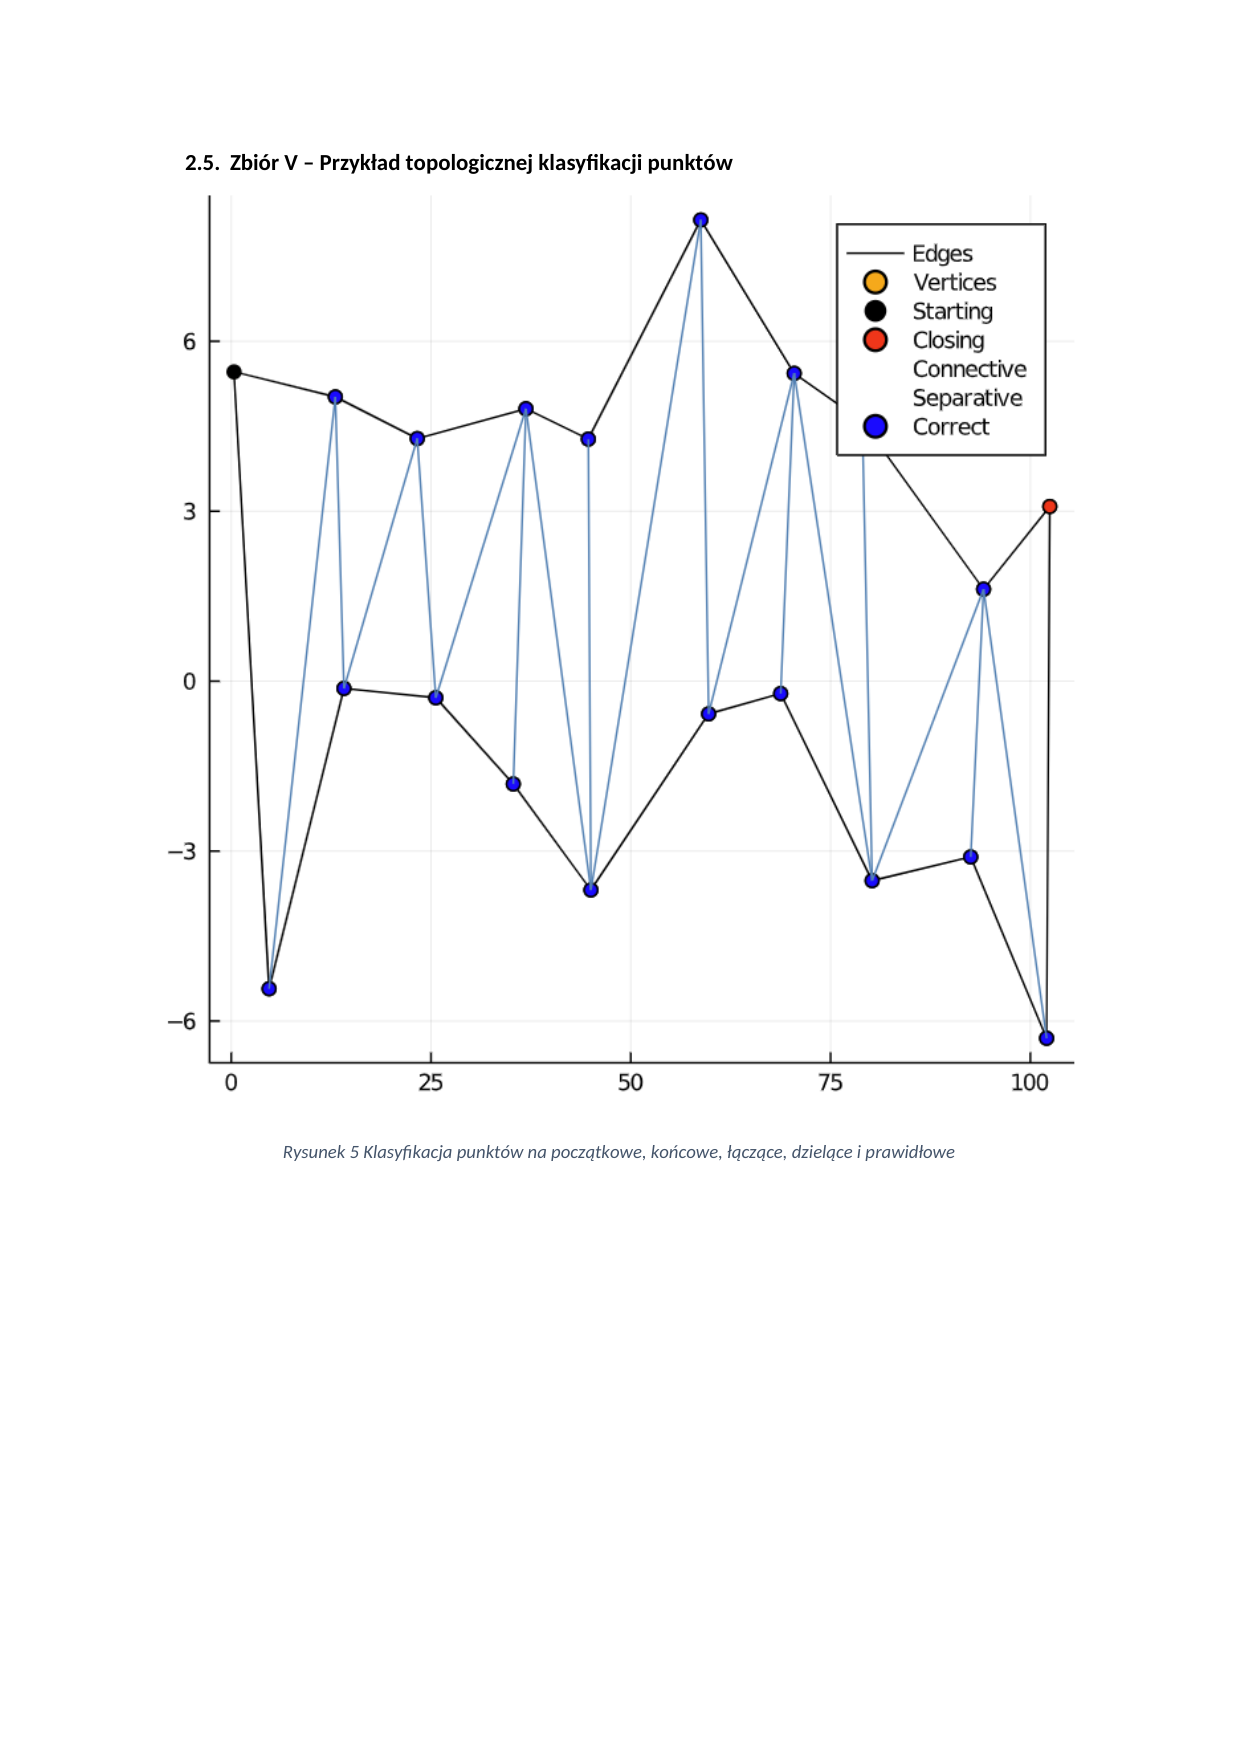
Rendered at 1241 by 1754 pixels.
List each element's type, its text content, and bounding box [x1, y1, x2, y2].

text Rysunek 5 Klasyfikacja punktów na początkowe, końcowe, łączące, dzielące i prawidłowe [148, 1140, 1093, 1163]
picture [147, 177, 1093, 1122]
list Zbiór V – Przykład topologicznej klasyfikacji punktów [185, 148, 1093, 176]
